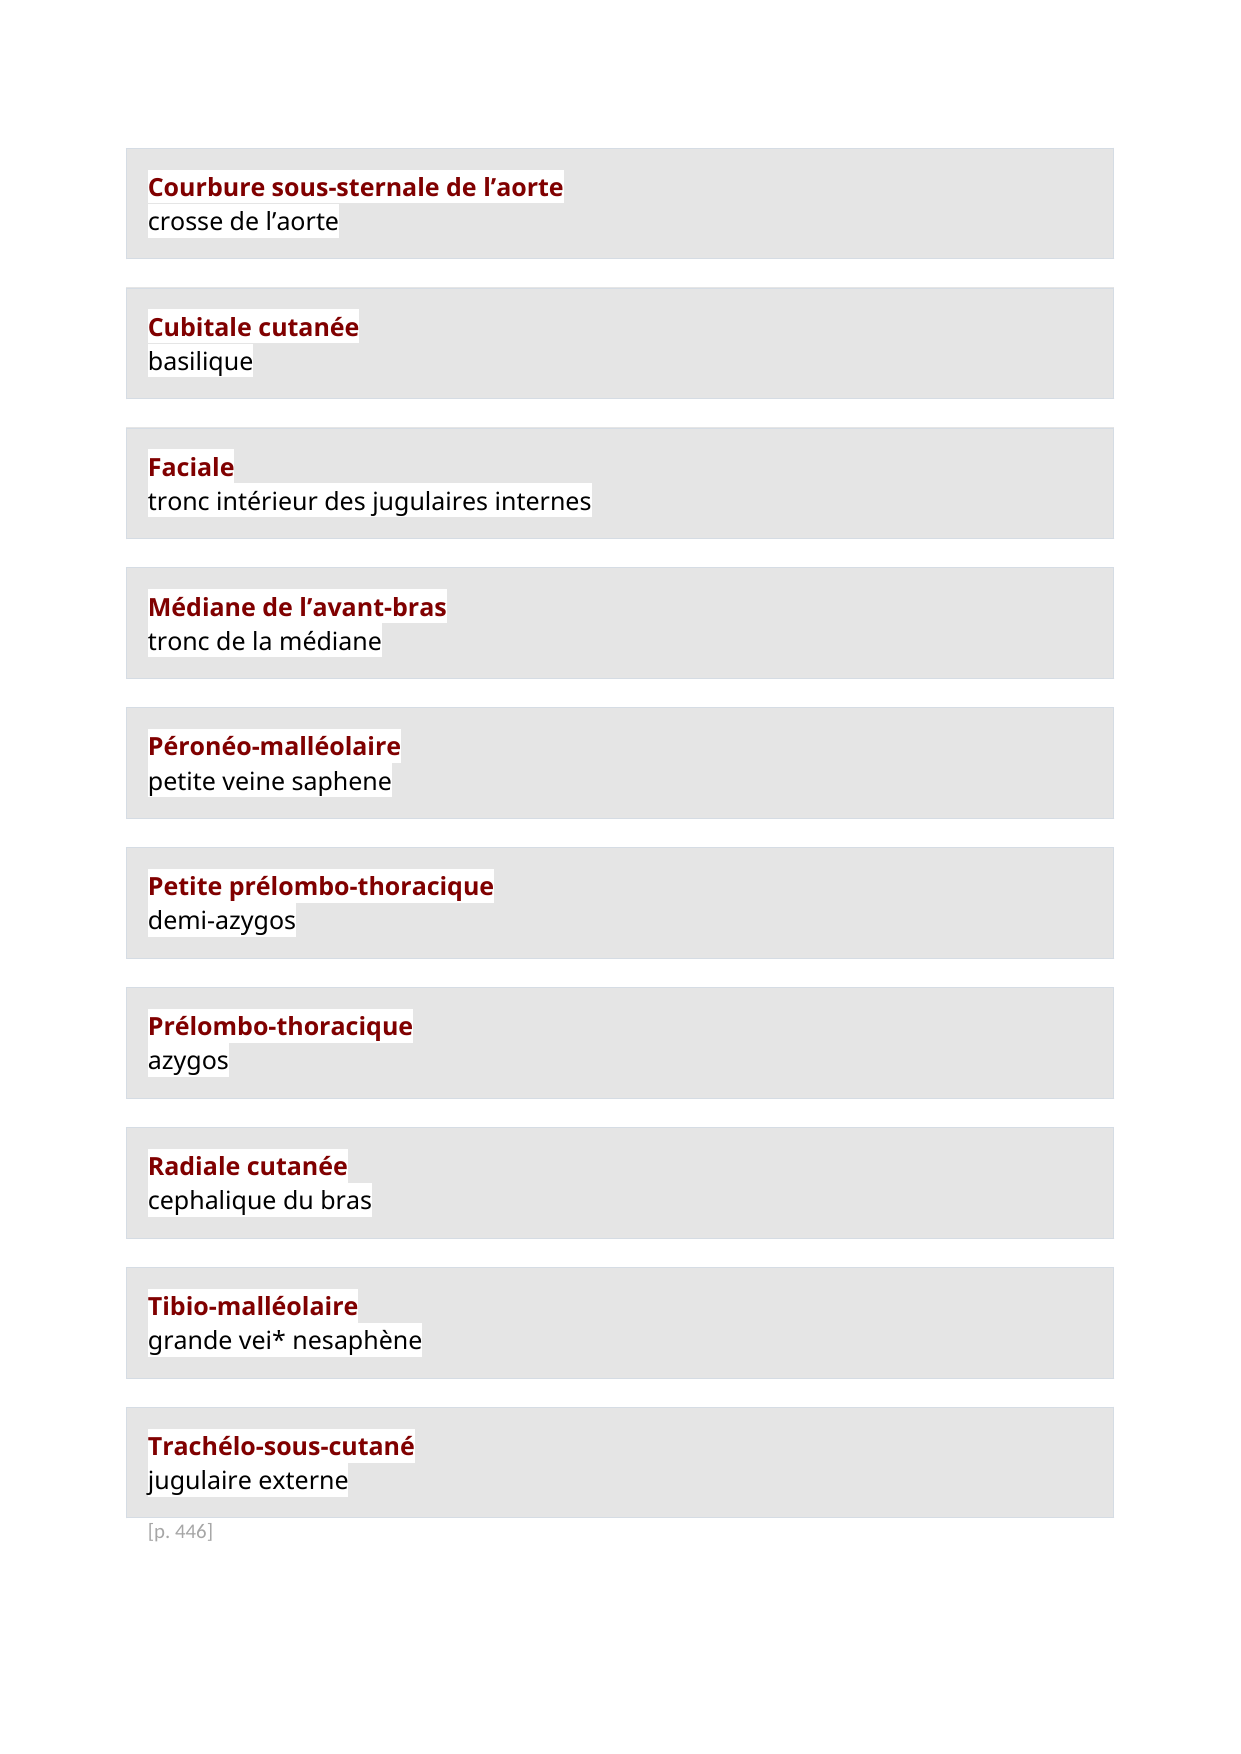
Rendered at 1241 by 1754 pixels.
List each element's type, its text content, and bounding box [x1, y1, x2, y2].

text Radiale cutanée cephalique du bras [127, 1128, 1113, 1238]
text Faciale tronc intérieur des jugulaires internes [127, 429, 1113, 538]
text Médiane de l’avant-bras tronc de la médiane [127, 568, 1113, 678]
text Tibio-malléolaire grande vei* nesaphène [127, 1268, 1113, 1378]
text Petite prélombo-thoracique demi-azygos [127, 848, 1113, 958]
text Courbure sous-sternale de l’aorte crosse de l’aorte [127, 149, 1113, 258]
text [p. 446] [148, 1518, 1093, 1544]
text Trachélo-sous-cutané jugulaire externe [127, 1408, 1113, 1517]
text Cubitale cutanée basilique [127, 289, 1113, 398]
text Prélombo-thoracique azygos [127, 988, 1113, 1098]
text Péronéo-malléolaire petite veine saphene [127, 708, 1113, 818]
